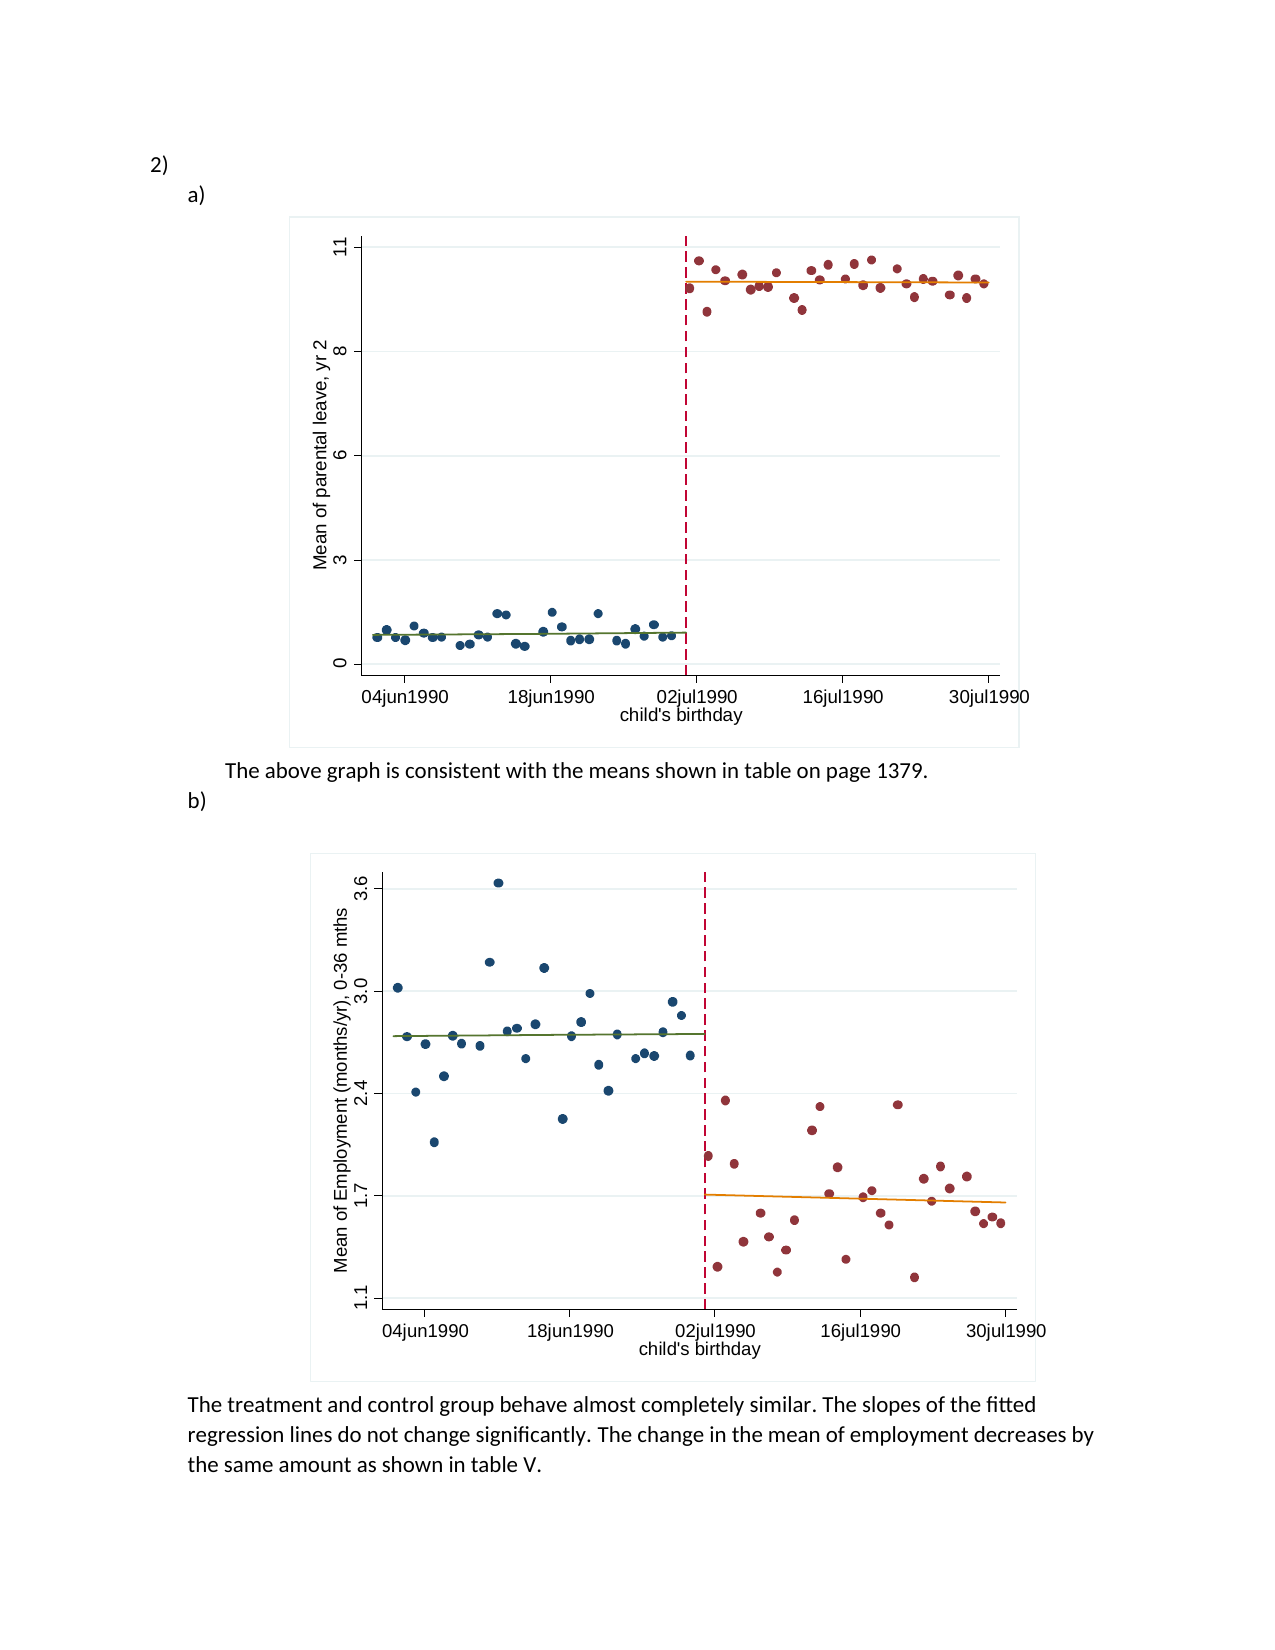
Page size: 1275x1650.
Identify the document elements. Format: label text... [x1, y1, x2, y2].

list The treatment and control group behave almost completely similar. The slopes of the fitted regression lines do not change significantly. The change in the mean of employment decreases by the same amount as shown in table V. [187, 1390, 1125, 1478]
list The above graph is consistent with the means shown in table on page 1379. [187, 756, 1125, 784]
